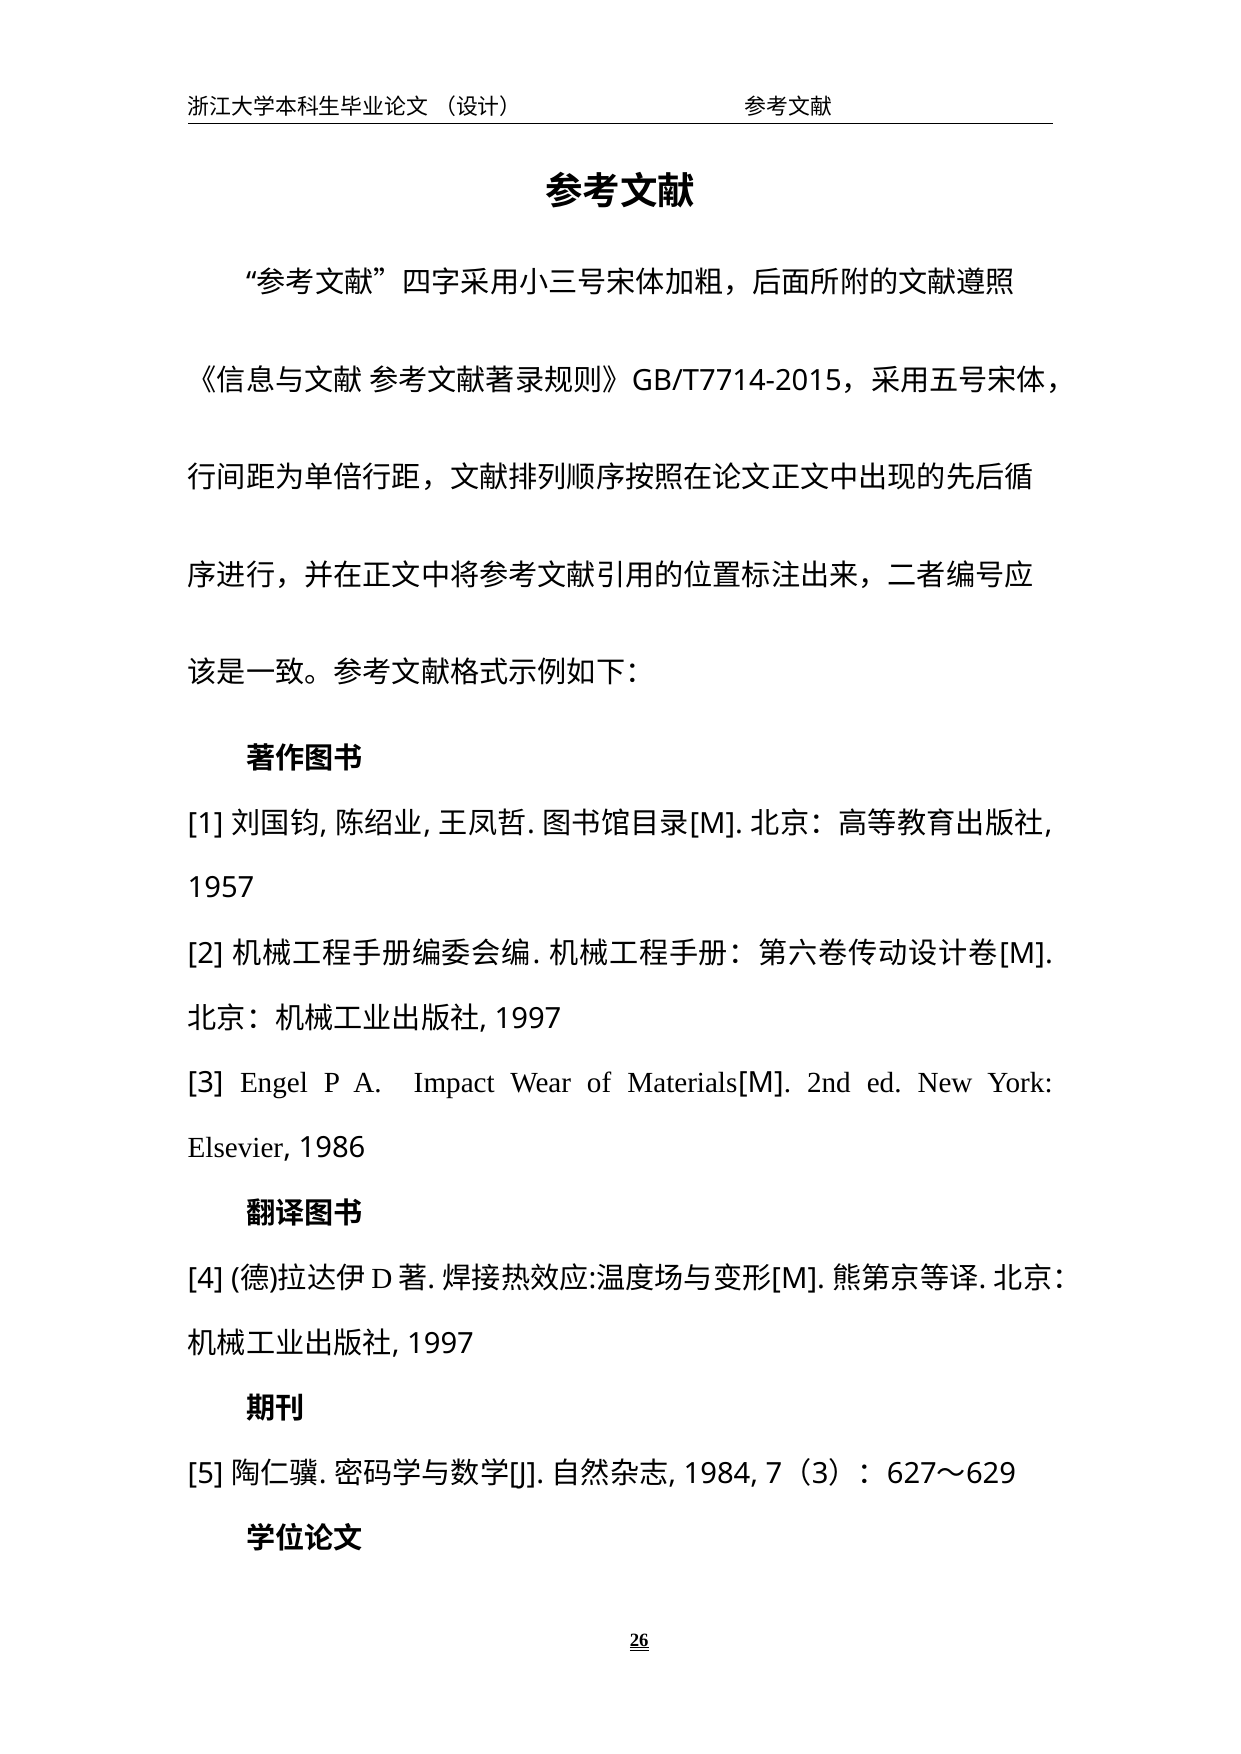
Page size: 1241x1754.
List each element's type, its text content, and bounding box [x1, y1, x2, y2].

text 翻译图书 [187, 1179, 1053, 1244]
text [3] Engel P A. Impact Wear of Materials[M]. 2nd ed. New York: Elsevier, 1986 [187, 1049, 1053, 1179]
text 期刊 [187, 1374, 1053, 1439]
text [1] 刘国钧, 陈绍业, 王凤哲. 图书馆目录[M]. 北京：高等教育出版社, 1957 [187, 789, 1053, 919]
text “参考文献”四字采用小三号宋体加粗，后面所附的文献遵照《信息与文献 参考文献著录规则》GB/T7714-2015，采用五号宋体，行间距为单倍行距，文献排列顺序按照在论文正文中出现的先后循序进行，并在正文中将参考文献引用的位置标注出来，二者编号应该是一致。参考文献格式示例如下： [187, 248, 1053, 703]
text 著作图书 [187, 724, 1053, 789]
text [2] 机械工程手册编委会编. 机械工程手册：第六卷传动设计卷[M]. 北京：机械工业出版社, 1997 [187, 919, 1053, 1049]
text [4] (德)拉达伊D著. 焊接热效应:温度场与变形[M]. 熊第京等译. 北京：机械工业出版社, 1997 [187, 1244, 1053, 1374]
text 参考文献 [187, 157, 1053, 222]
text [5] 陶仁骥. 密码学与数学[J]. 自然杂志, 1984, 7（3）：627～629 [187, 1439, 1053, 1504]
text 学位论文 [187, 1504, 1053, 1569]
